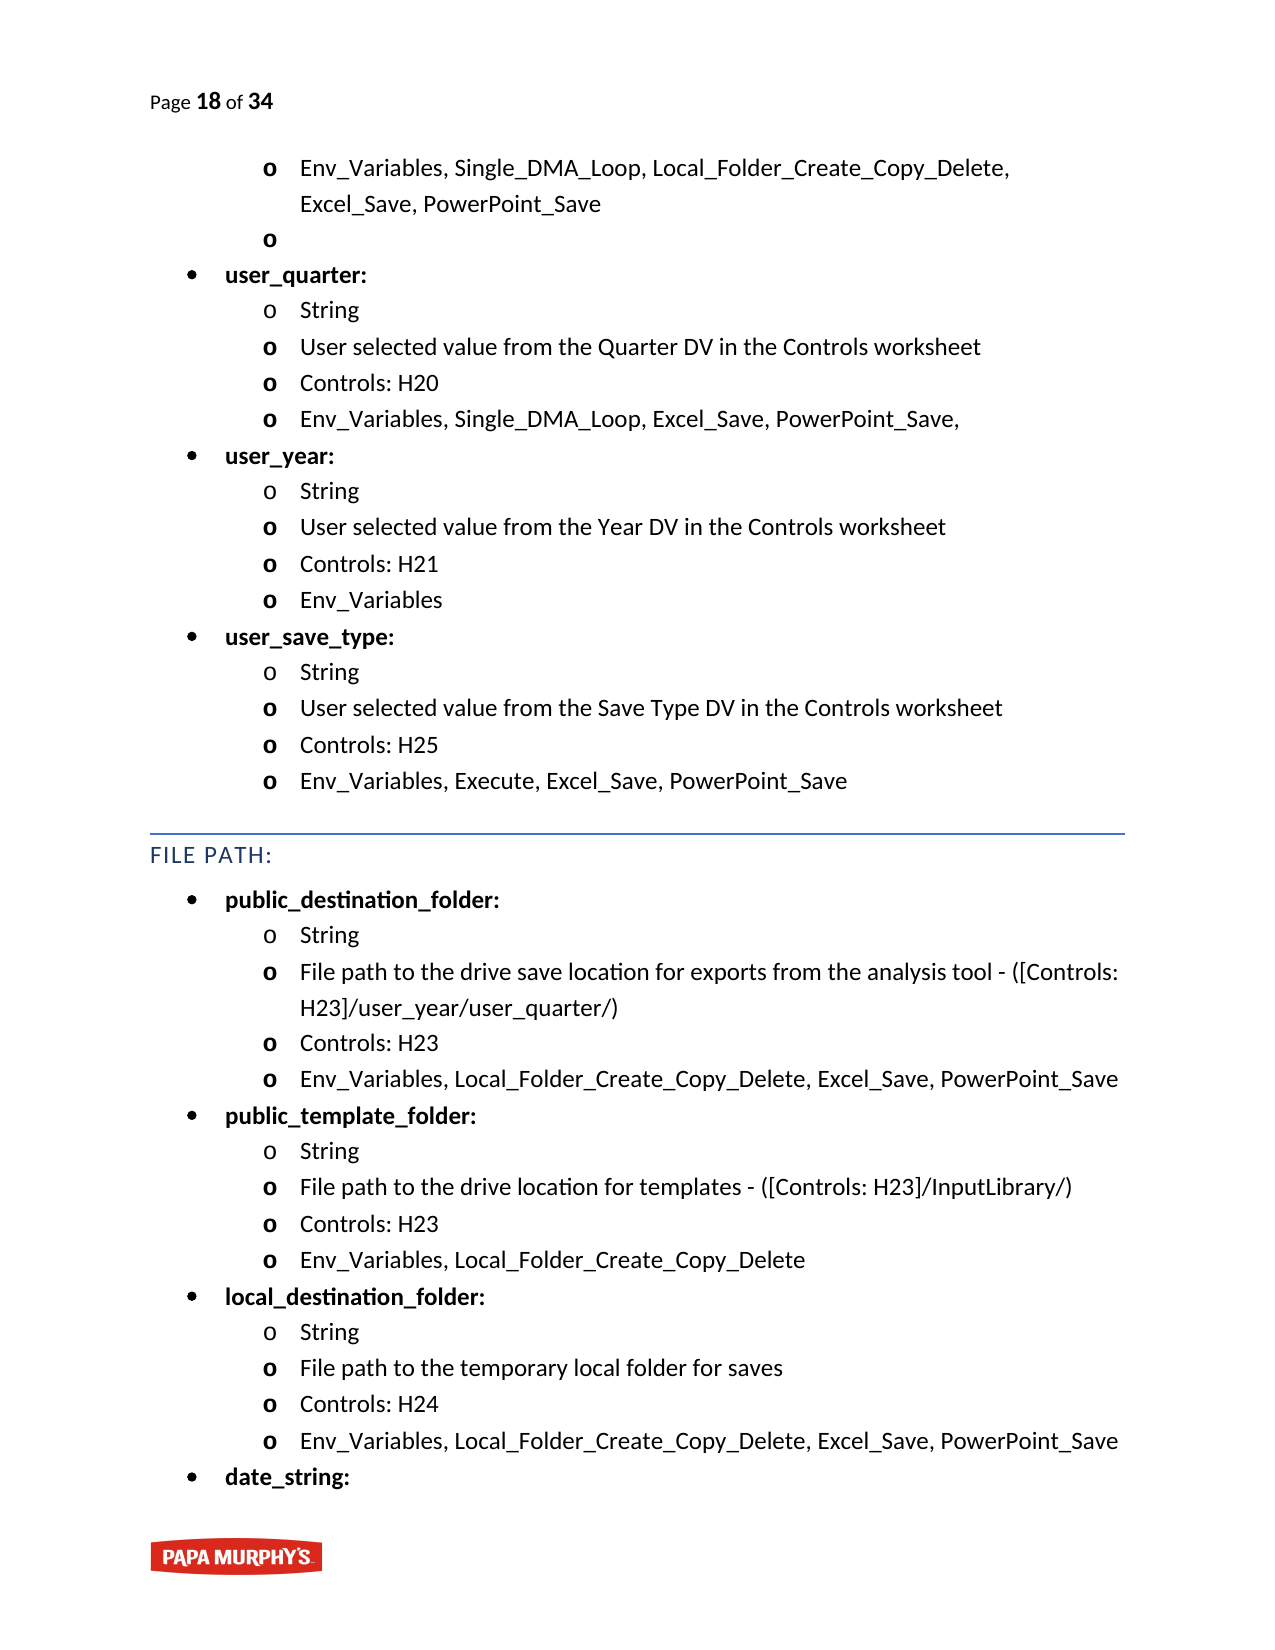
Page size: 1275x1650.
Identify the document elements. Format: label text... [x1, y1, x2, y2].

list public_destination_folder: [187, 884, 1125, 915]
list File path to the drive location for templates - ([Controls: H23]/InputLibrary/) [262, 1171, 1125, 1203]
list Env_Variables, Execute, Excel_Save, PowerPoint_Save [262, 765, 1125, 797]
subtitle File path: [150, 835, 1125, 869]
picture [150, 1538, 323, 1575]
list Controls: H23 [262, 1208, 1125, 1239]
list Controls: H24 [262, 1388, 1125, 1420]
list File path to the drive save location for exports from the analysis tool - ([Controls: H23]/user_year/user_quarter/) [262, 956, 1125, 1022]
list user_quarter: [187, 259, 1125, 290]
list Controls: H25 [262, 729, 1125, 761]
list Env_Variables, Single_DMA_Loop, Excel_Save, PowerPoint_Save, [262, 404, 1125, 435]
list Controls: H21 [262, 548, 1125, 580]
list Env_Variables, Local_Folder_Create_Copy_Delete, Excel_Save, PowerPoint_Save [262, 1425, 1125, 1457]
list User selected value from the Year DV in the Controls worksheet [262, 512, 1125, 543]
list File path to the temporary local folder for saves [262, 1352, 1125, 1384]
list Env_Variables, Local_Folder_Create_Copy_Delete, Excel_Save, PowerPoint_Save [262, 1063, 1125, 1095]
list String [262, 294, 1125, 326]
list Env_Variables [262, 584, 1125, 616]
list public_template_folder: [187, 1100, 1125, 1130]
list String [262, 475, 1125, 507]
list String [262, 919, 1125, 951]
list Controls: H23 [262, 1027, 1125, 1059]
list local_destination_folder: [187, 1281, 1125, 1311]
list String [262, 1316, 1125, 1347]
list date_string: [187, 1461, 1125, 1492]
list User selected value from the Quarter DV in the Controls worksheet [262, 331, 1125, 362]
list User selected value from the Save Type DV in the Controls worksheet [262, 692, 1125, 724]
list Controls: H20 [262, 367, 1125, 399]
list user_save_type: [187, 621, 1125, 651]
list Env_Variables, Local_Folder_Create_Copy_Delete [262, 1244, 1125, 1276]
list String [262, 656, 1125, 688]
list Env_Variables, Single_DMA_Loop, Local_Folder_Create_Copy_Delete, Excel_Save, PowerPoint_Save [262, 152, 1125, 218]
list user_year: [187, 440, 1125, 471]
list String [262, 1135, 1125, 1167]
